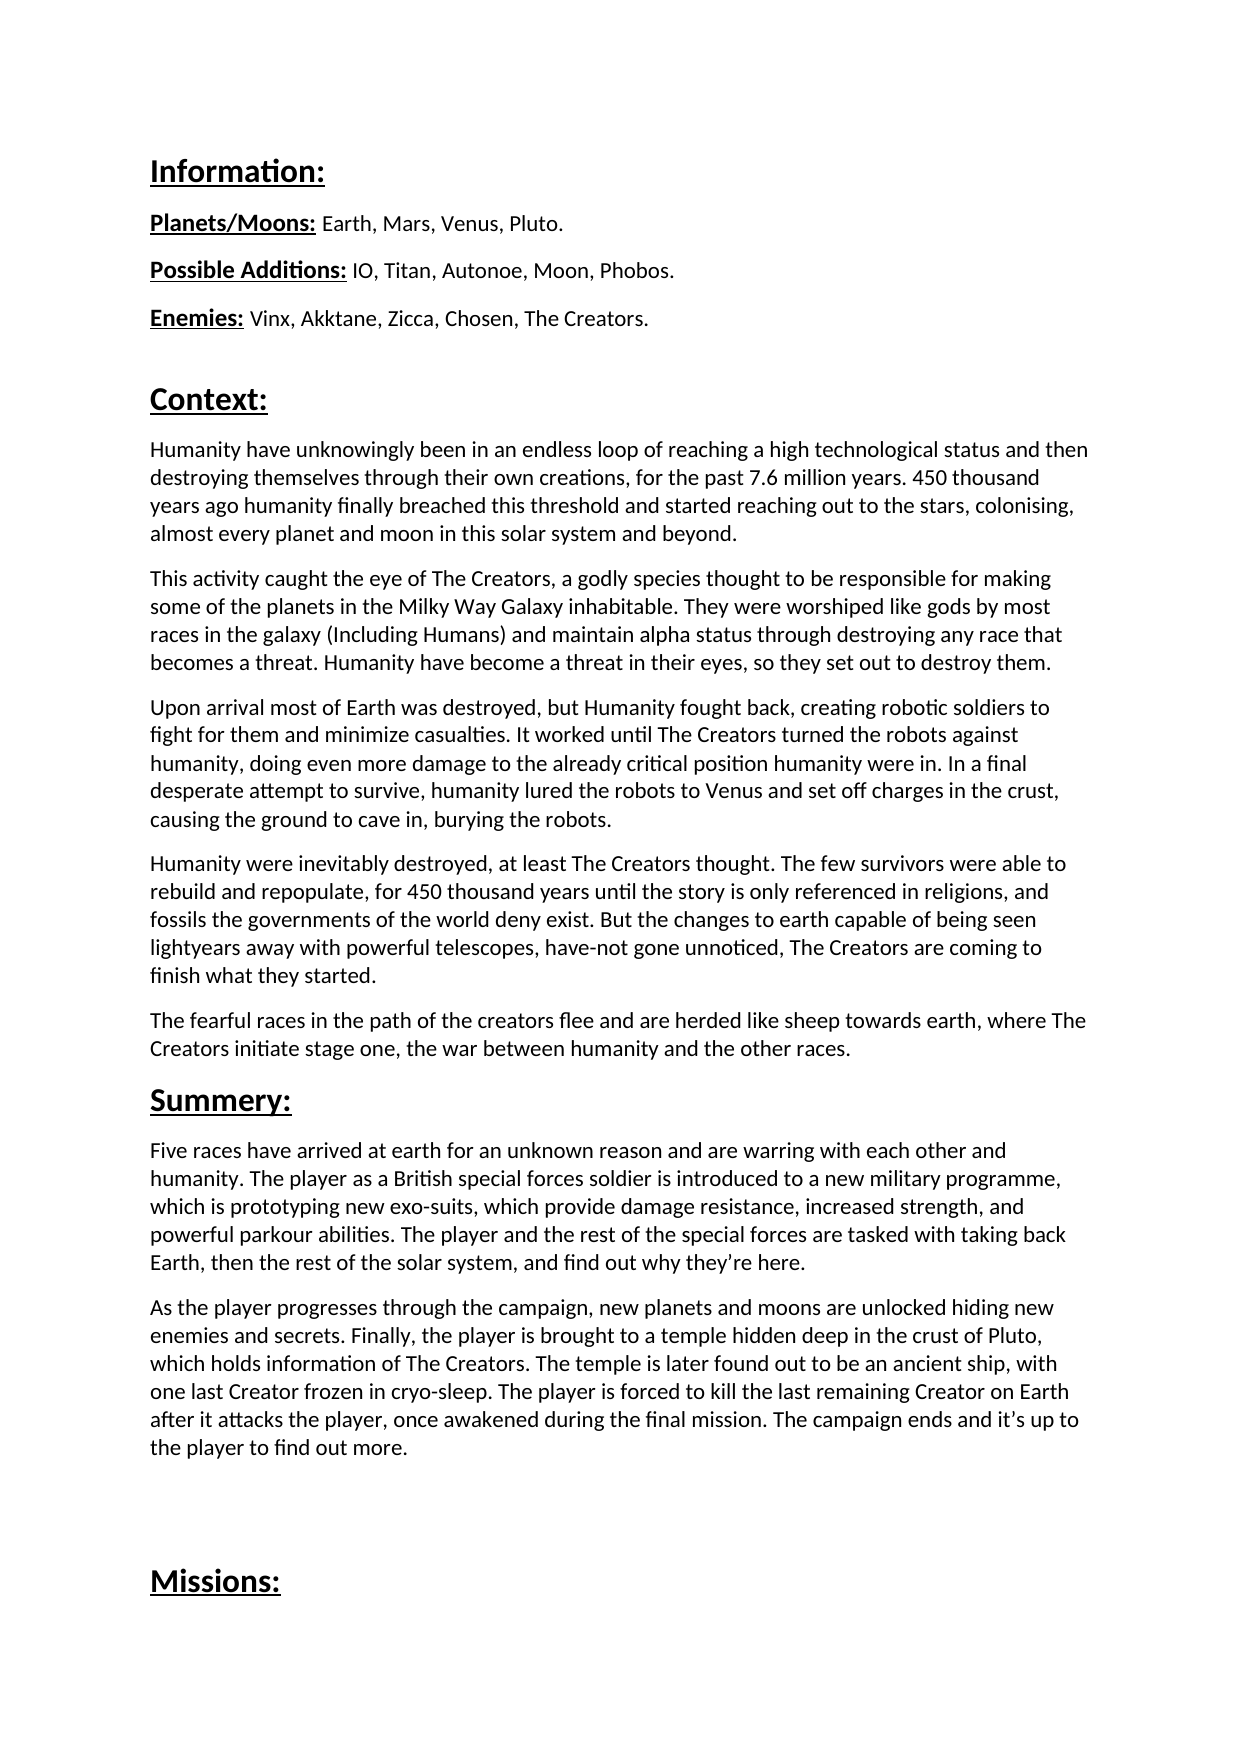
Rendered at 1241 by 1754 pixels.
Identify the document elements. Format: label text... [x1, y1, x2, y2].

text As the player progresses through the campaign, new planets and moons are unlocked hiding new enemies and secrets. Finally, the player is brought to a temple hidden deep in the crust of Pluto, which holds information of The Creators. The temple is later found out to be an ancient ship, with one last Creator frozen in cryo-sleep. The player is forced to kill the last remaining Creator on Earth after it attacks the player, once awakened during the final mission. The campaign ends and it’s up to the player to find out more. [150, 1293, 1090, 1461]
text Context: [150, 378, 1090, 418]
text Summery: [150, 1079, 1090, 1119]
text Planets/Moons: Earth, Mars, Venus, Pluto. [150, 207, 1090, 238]
text Five races have arrived at earth for an unknown reason and are warring with each other and humanity. The player as a British special forces soldier is introduced to a new military programme, which is prototyping new exo-suits, which provide damage resistance, increased strength, and powerful parkour abilities. The player and the rest of the special forces are tasked with taking back Earth, then the rest of the solar system, and find out why they’re here. [150, 1136, 1090, 1276]
text Enemies: Vinx, Akktane, Zicca, Chosen, The Creators. [150, 302, 1090, 332]
text Possible Additions: IO, Titan, Autonoe, Moon, Phobos. [150, 254, 1090, 285]
text Humanity have unknowingly been in an endless loop of reaching a high technological status and then destroying themselves through their own creations, for the past 7.6 million years. 450 thousand years ago humanity finally breached this threshold and started reaching out to the stars, colonising, almost every planet and moon in this solar system and beyond. [150, 435, 1090, 547]
text The fearful races in the path of the creators flee and are herded like sheep towards earth, where The Creators initiate stage one, the war between humanity and the other races. [150, 1006, 1090, 1062]
text This activity caught the eye of The Creators, a godly species thought to be responsible for making some of the planets in the Milky Way Galaxy inhabitable. They were worshiped like gods by most races in the galaxy (Including Humans) and maintain alpha status through destroying any race that becomes a threat. Humanity have become a threat in their eyes, so they set out to destroy them. [150, 564, 1090, 676]
text Upon arrival most of Earth was destroyed, but Humanity fought back, creating robotic soldiers to fight for them and minimize casualties. It worked until The Creators turned the robots against humanity, doing even more damage to the already critical position humanity were in. In a final desperate attempt to survive, humanity lured the robots to Venus and set off charges in the crust, causing the ground to cave in, burying the robots. [150, 693, 1090, 833]
text Humanity were inevitably destroyed, at least The Creators thought. The few survivors were able to rebuild and repopulate, for 450 thousand years until the story is only referenced in religions, and fossils the governments of the world deny exist. But the changes to earth capable of being seen lightyears away with powerful telescopes, have-not gone unnoticed, The Creators are coming to finish what they started. [150, 849, 1090, 989]
text Missions: [150, 1559, 1090, 1600]
text Information: [150, 150, 1090, 191]
